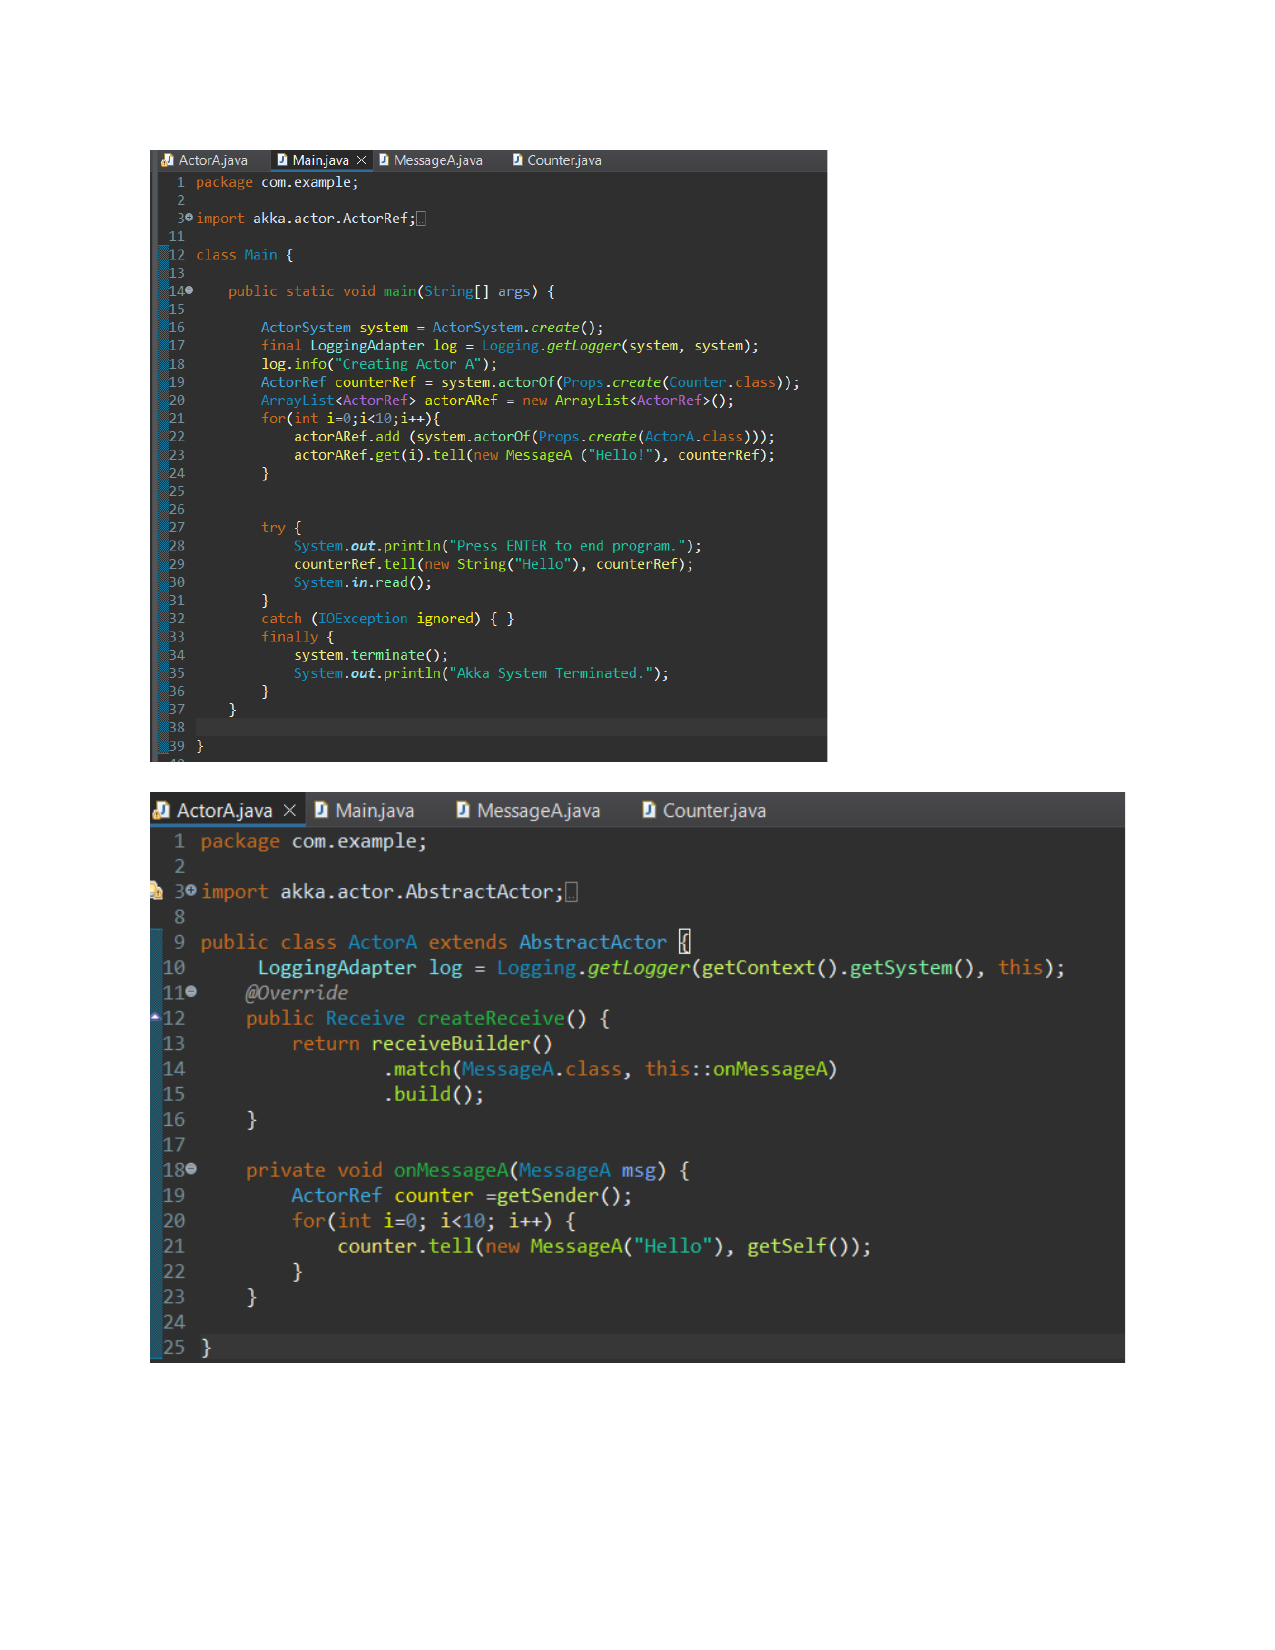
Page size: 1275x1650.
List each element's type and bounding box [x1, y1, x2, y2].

picture [150, 792, 1125, 1363]
picture [150, 150, 828, 762]
